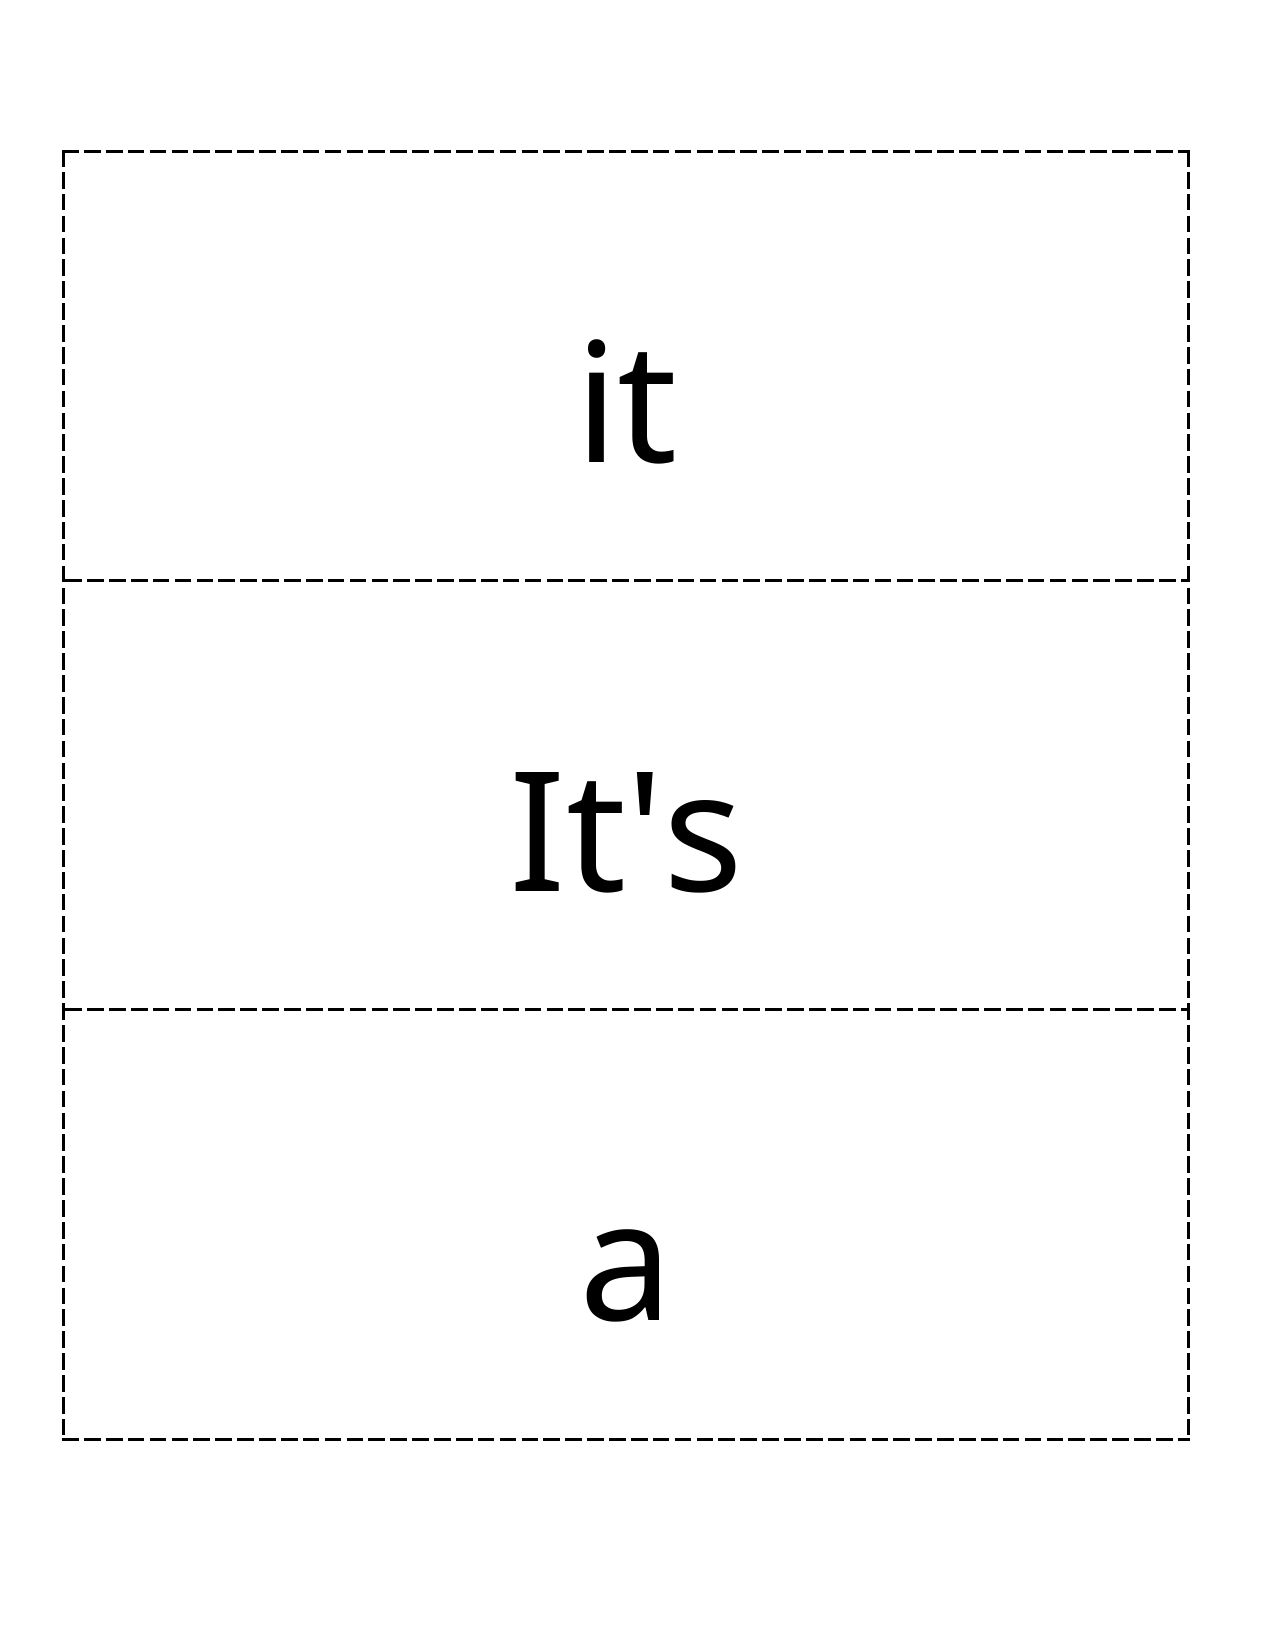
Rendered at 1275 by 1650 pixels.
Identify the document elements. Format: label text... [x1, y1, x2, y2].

table_cell It's [64, 579, 1189, 1008]
table_cell it [64, 150, 1189, 579]
table_cell a [64, 1008, 1189, 1437]
